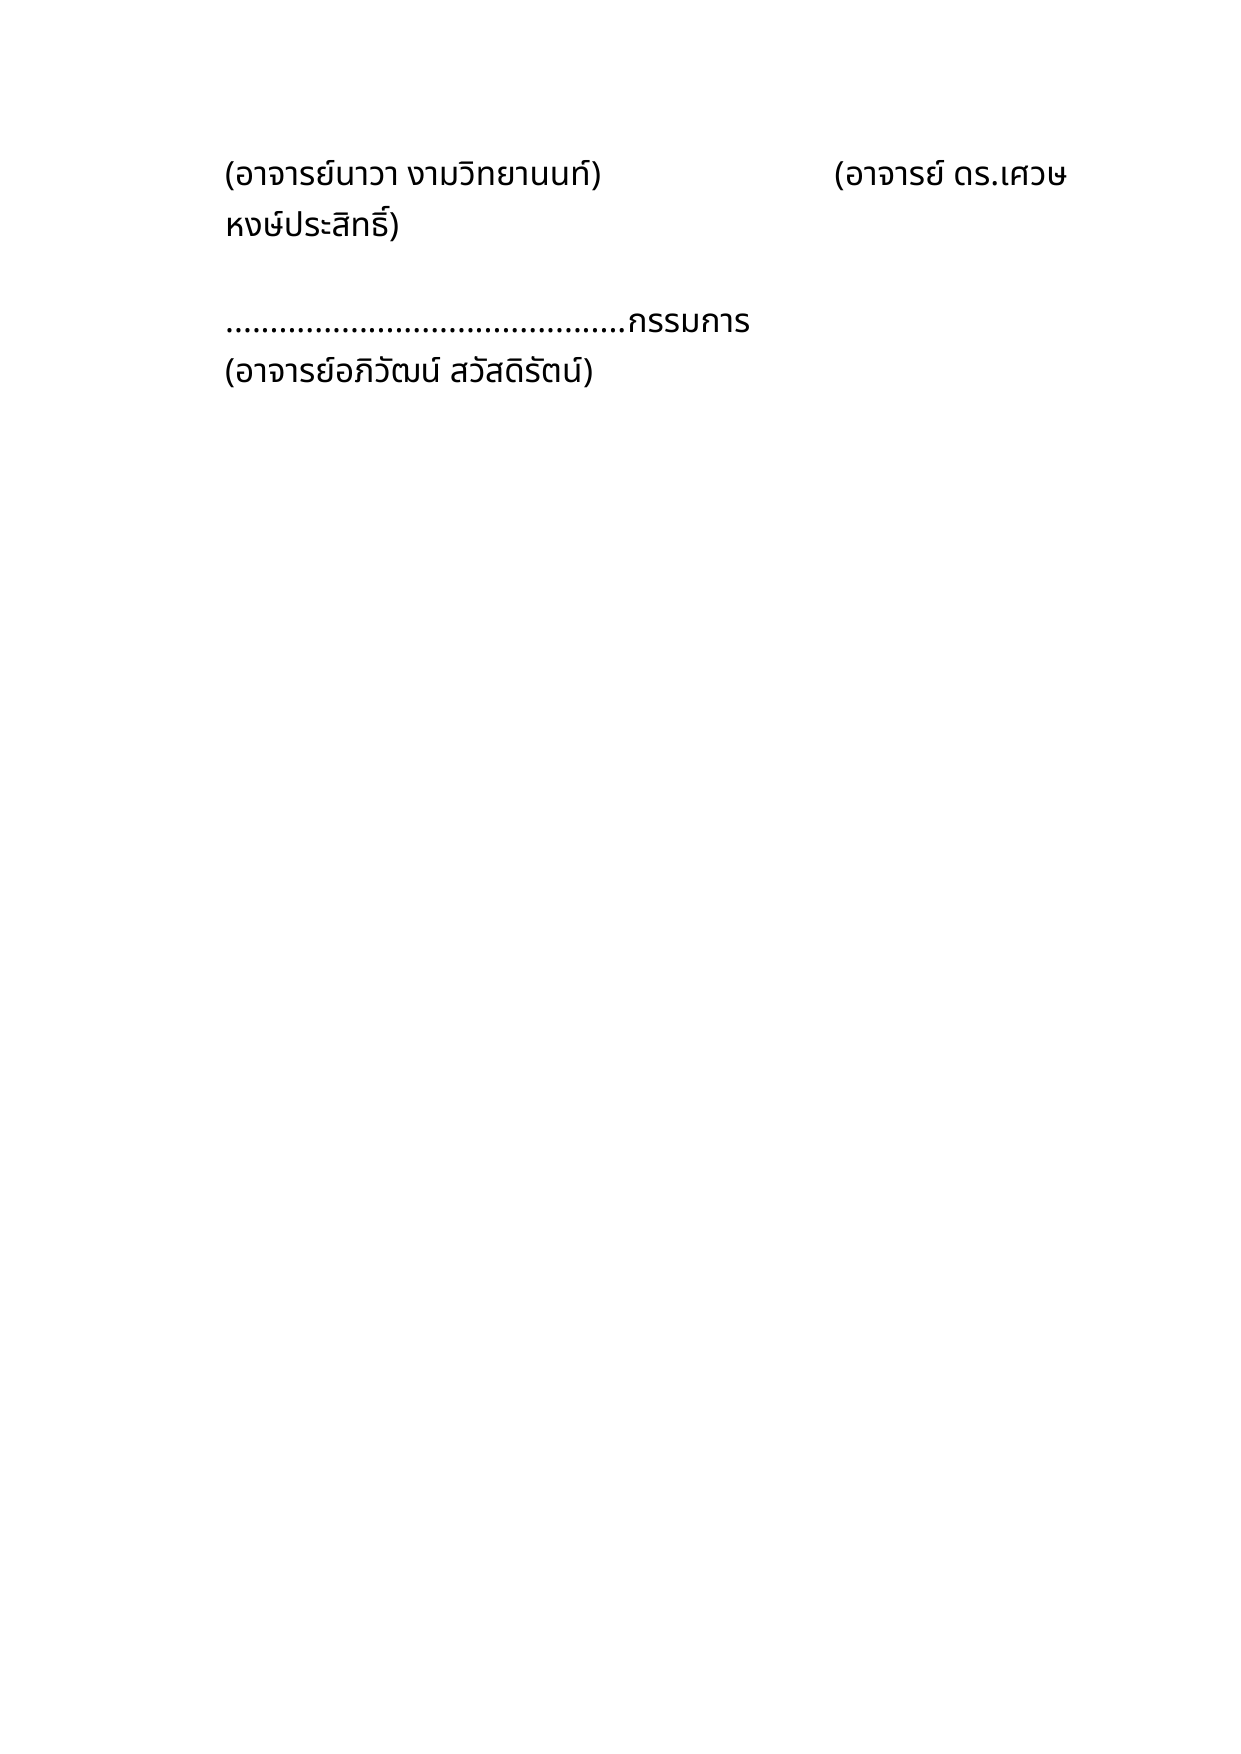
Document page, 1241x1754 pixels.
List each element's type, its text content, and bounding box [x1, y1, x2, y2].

text (อาจารย์อภิวัฒน์ สวัสดิรัตน์) [225, 347, 1090, 398]
text (อาจารย์นาวา งามวิทยานนท์) (อาจารย์ ดร.เศวษ หงษ์ประสิทธิ์) [225, 150, 1090, 251]
text .............................................กรรมการ [225, 297, 1090, 347]
